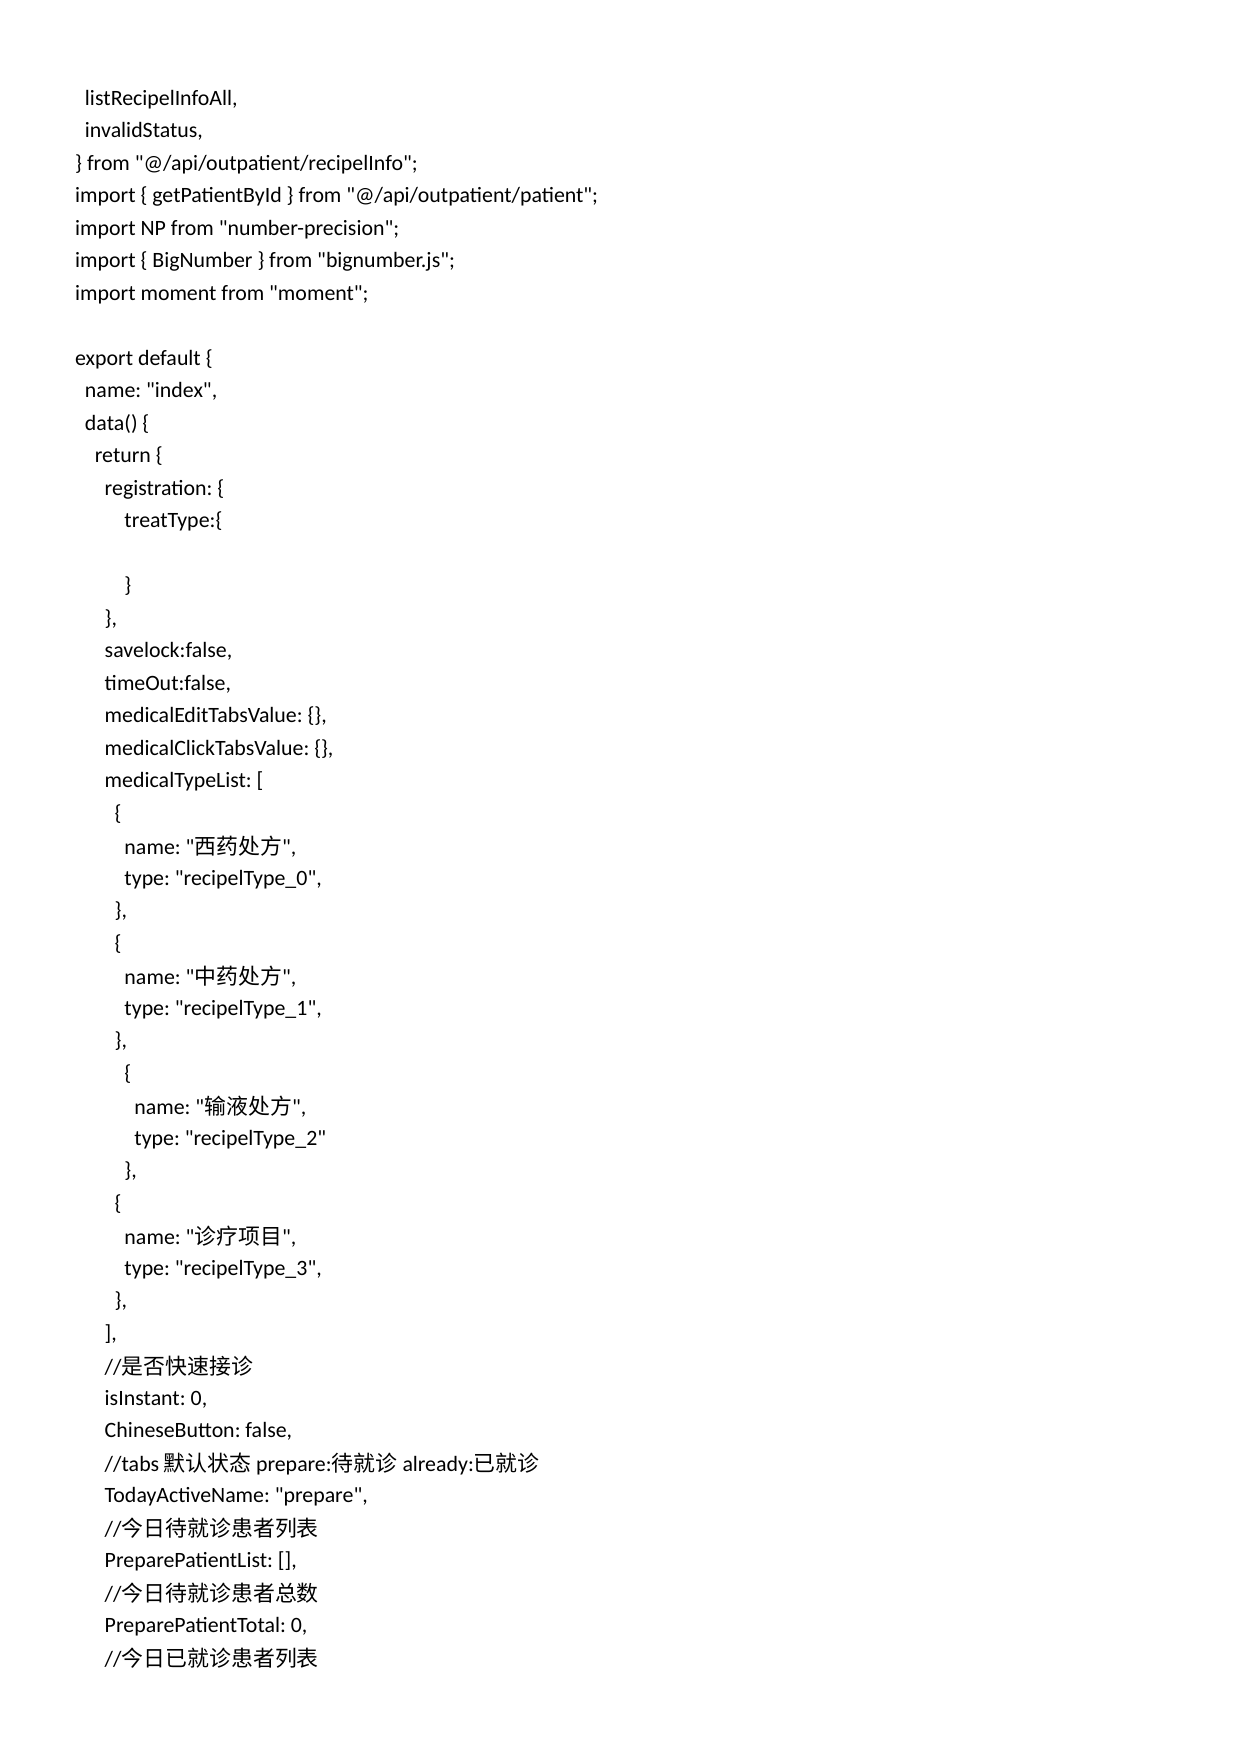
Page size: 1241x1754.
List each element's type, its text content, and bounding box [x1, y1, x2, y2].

text //今日待就诊患者总数 [75, 1576, 1165, 1608]
text //是否快速接诊 [75, 1348, 1165, 1381]
text listRecipelInfoAll, [75, 81, 1165, 113]
text } from "@/api/outpatient/recipelInfo"; [75, 146, 1165, 178]
text { [75, 1186, 1165, 1218]
text import moment from "moment"; [75, 276, 1165, 308]
text PreparePatientTotal: 0, [75, 1608, 1165, 1641]
text }, [75, 1023, 1165, 1056]
text type: "recipelType_0", [75, 861, 1165, 893]
text }, [75, 1153, 1165, 1186]
text }, [75, 601, 1165, 633]
text registration: { [75, 471, 1165, 503]
text isInstant: 0, [75, 1381, 1165, 1413]
text type: "recipelType_2" [75, 1121, 1165, 1153]
text }, [75, 1283, 1165, 1316]
text import NP from "number-precision"; [75, 211, 1165, 243]
text name: "西药处方", [75, 828, 1165, 861]
text import { BigNumber } from "bignumber.js"; [75, 243, 1165, 276]
text //今日待就诊患者列表 [75, 1511, 1165, 1543]
text name: "诊疗项目", [75, 1218, 1165, 1251]
text ChineseButton: false, [75, 1413, 1165, 1446]
text medicalTypeList: [ [75, 763, 1165, 796]
text } [75, 568, 1165, 601]
text { [75, 1056, 1165, 1088]
text export default { [75, 341, 1165, 373]
text name: "输液处方", [75, 1088, 1165, 1121]
text PreparePatientList: [], [75, 1543, 1165, 1576]
text { [75, 926, 1165, 958]
text }, [75, 893, 1165, 926]
text name: "index", [75, 373, 1165, 406]
text //tabs默认状态 prepare:待就诊 already:已就诊 [75, 1446, 1165, 1478]
text type: "recipelType_3", [75, 1251, 1165, 1283]
text medicalClickTabsValue: {}, [75, 731, 1165, 763]
text data() { [75, 406, 1165, 438]
text name: "中药处方", [75, 958, 1165, 991]
text ], [75, 1316, 1165, 1348]
text timeOut:false, [75, 666, 1165, 698]
text invalidStatus, [75, 113, 1165, 146]
text TodayActiveName: "prepare", [75, 1478, 1165, 1511]
text import { getPatientById } from "@/api/outpatient/patient"; [75, 178, 1165, 211]
text return { [75, 438, 1165, 471]
text medicalEditTabsValue: {}, [75, 698, 1165, 731]
text { [75, 796, 1165, 828]
text type: "recipelType_1", [75, 991, 1165, 1023]
text //今日已就诊患者列表 [75, 1641, 1165, 1673]
text treatType:{ [75, 503, 1165, 536]
text savelock:false, [75, 633, 1165, 666]
